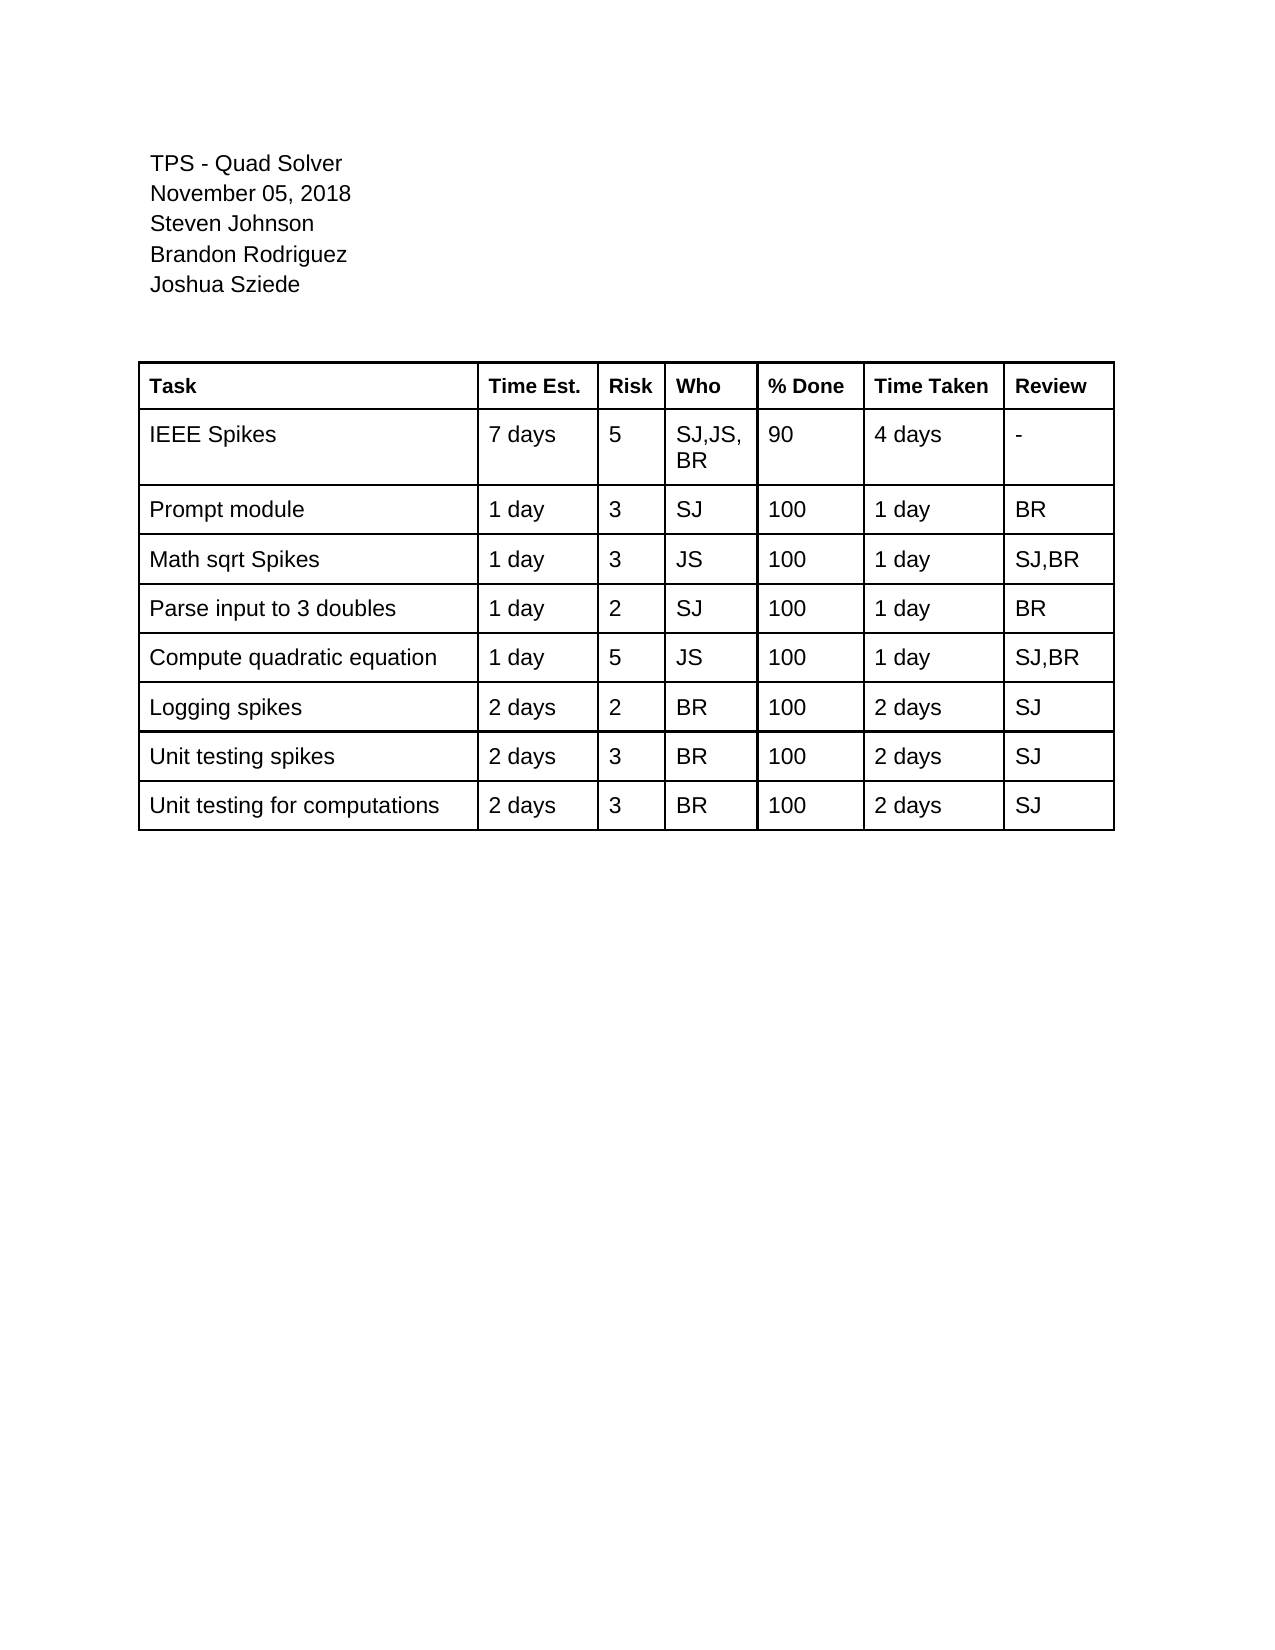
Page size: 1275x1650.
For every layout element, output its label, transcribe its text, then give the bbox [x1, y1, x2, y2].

table_cell 2 days [479, 782, 597, 829]
table_header Risk [599, 364, 664, 408]
table_cell 3 [599, 733, 664, 779]
table_cell SJ [1005, 782, 1113, 829]
table_cell 3 [599, 782, 664, 829]
table_cell 1 day [865, 535, 1003, 582]
table_cell 1 day [479, 486, 597, 533]
table_cell SJ,JS, BR [666, 410, 756, 484]
text Steven Johnson Brandon Rodriguez Joshua Sziede [150, 210, 1125, 327]
table_cell BR [666, 733, 756, 779]
table_cell 100 [759, 585, 863, 632]
table_cell SJ [1005, 683, 1113, 730]
table_cell BR [1005, 585, 1113, 632]
table_cell 2 [599, 683, 664, 730]
table_cell 90 [759, 410, 863, 484]
table_cell 2 [599, 585, 664, 632]
table_cell JS [666, 634, 756, 681]
table_cell Compute quadratic equation [140, 634, 477, 681]
table_cell BR [1005, 486, 1113, 533]
table_cell JS [666, 535, 756, 582]
table_cell Prompt module [140, 486, 477, 533]
table_header Who [666, 364, 756, 408]
table_cell Parse input to 3 doubles [140, 585, 477, 632]
table_cell - [1005, 410, 1113, 484]
table_cell SJ [666, 486, 756, 533]
table_cell 3 [599, 486, 664, 533]
table_cell 100 [759, 634, 863, 681]
table_header Time Est. [479, 364, 597, 408]
table_cell 7 days [479, 410, 597, 484]
table_cell SJ,BR [1005, 535, 1113, 582]
table_cell BR [666, 683, 756, 730]
table_cell BR [666, 782, 756, 829]
table_cell Unit testing for computations [140, 782, 477, 829]
table_cell 100 [759, 683, 863, 730]
table_header Review [1005, 364, 1113, 408]
table_cell 100 [759, 782, 863, 829]
table_header % Done [759, 364, 863, 408]
table_cell 5 [599, 634, 664, 681]
table_cell 1 day [865, 486, 1003, 533]
table_cell 2 days [865, 782, 1003, 829]
table_cell 2 days [865, 733, 1003, 779]
table_cell 1 day [479, 634, 597, 681]
table_cell 100 [759, 486, 863, 533]
table_cell 100 [759, 535, 863, 582]
table_header Task [140, 364, 477, 408]
table_cell SJ [666, 585, 756, 632]
table_cell IEEE Spikes [140, 410, 477, 484]
table_cell 5 [599, 410, 664, 484]
table_cell Unit testing spikes [140, 733, 477, 779]
table_header Time Taken [865, 364, 1003, 408]
table_cell SJ,BR [1005, 634, 1113, 681]
table_cell Logging spikes [140, 683, 477, 730]
text November 05, 2018 [150, 180, 1125, 207]
table_cell 3 [599, 535, 664, 582]
table_cell 1 day [865, 634, 1003, 681]
table_cell 1 day [479, 585, 597, 632]
table_cell 1 day [865, 585, 1003, 632]
table_cell 2 days [479, 683, 597, 730]
table_cell 100 [759, 733, 863, 779]
table_cell SJ [1005, 733, 1113, 779]
text TPS - Quad Solver [150, 150, 1125, 176]
table_cell Math sqrt Spikes [140, 535, 477, 582]
table_cell 2 days [479, 733, 597, 779]
table_cell 2 days [865, 683, 1003, 730]
table_cell 4 days [865, 410, 1003, 484]
table_cell 1 day [479, 535, 597, 582]
